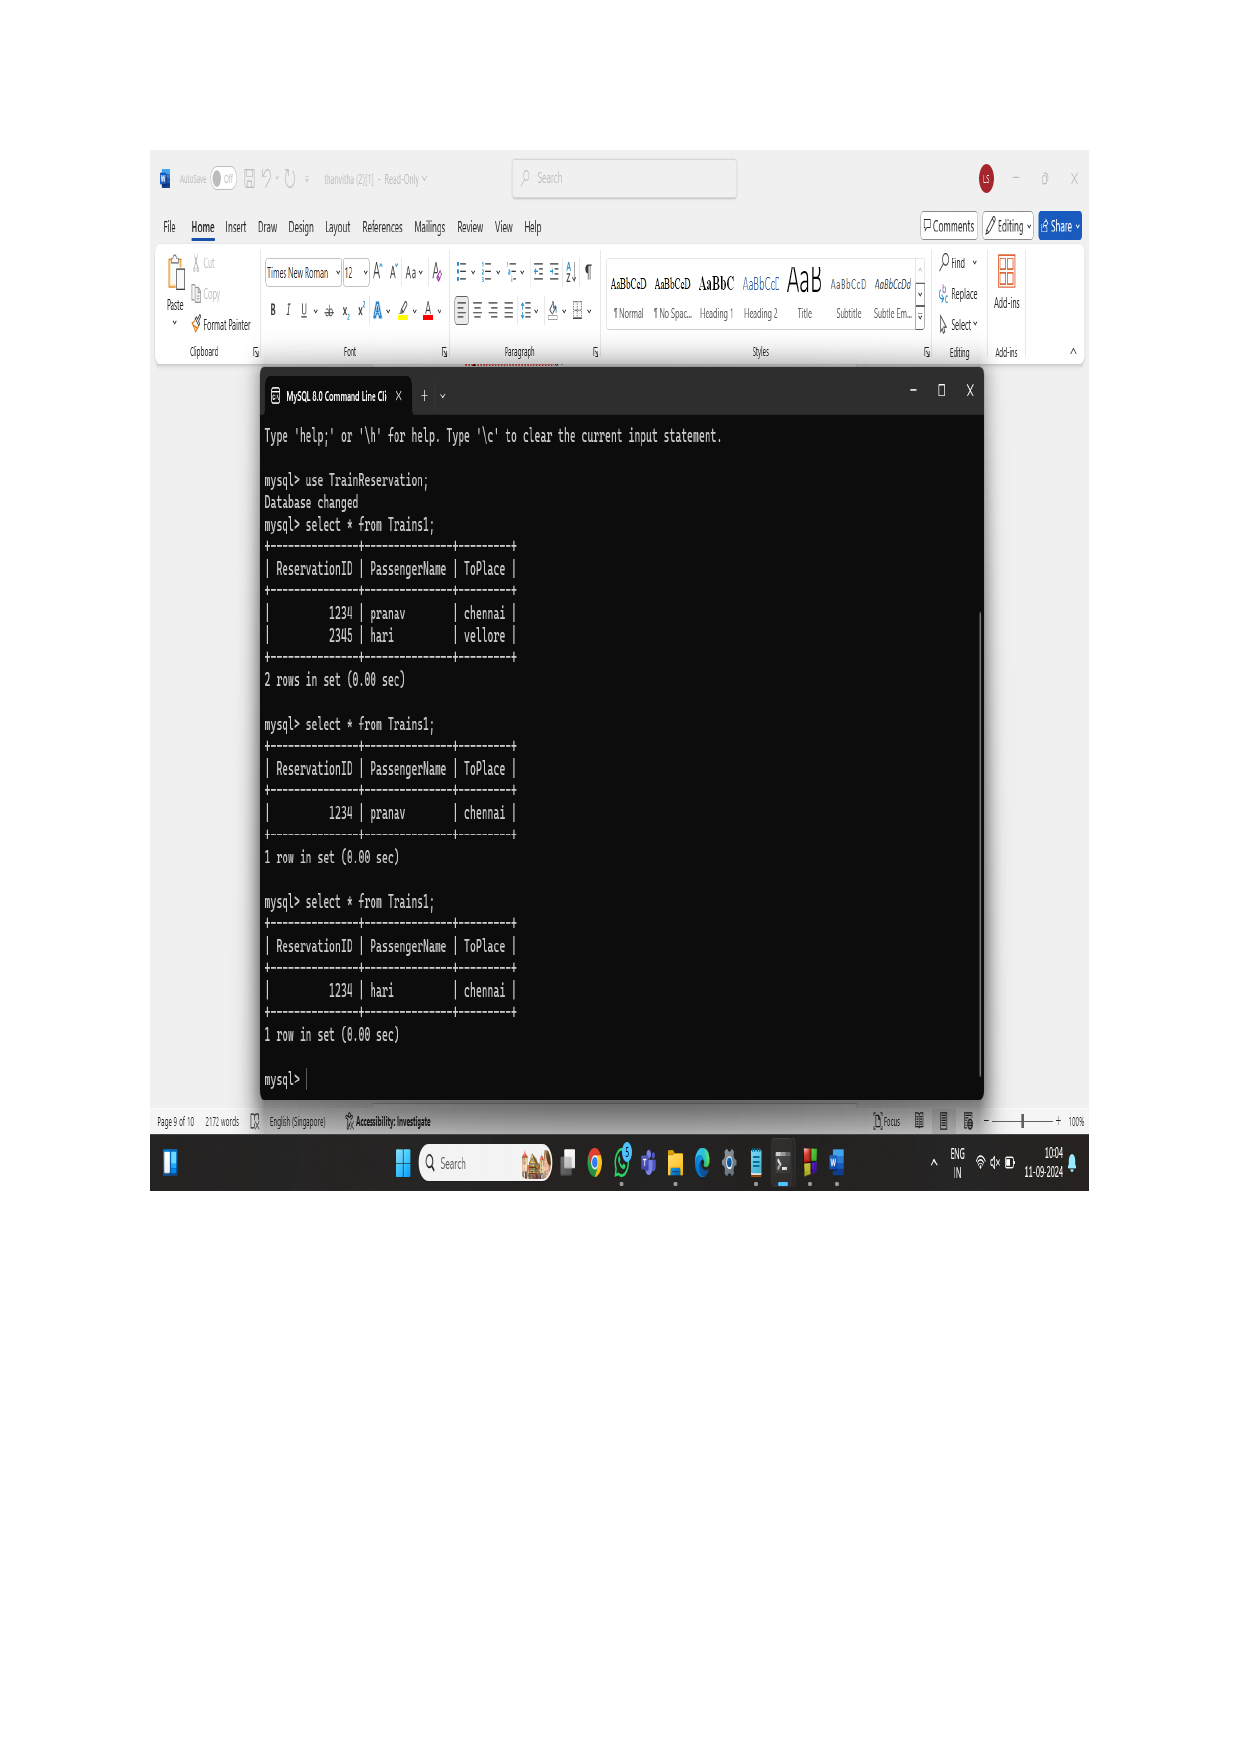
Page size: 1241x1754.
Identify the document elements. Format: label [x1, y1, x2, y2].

picture [150, 150, 1089, 1191]
